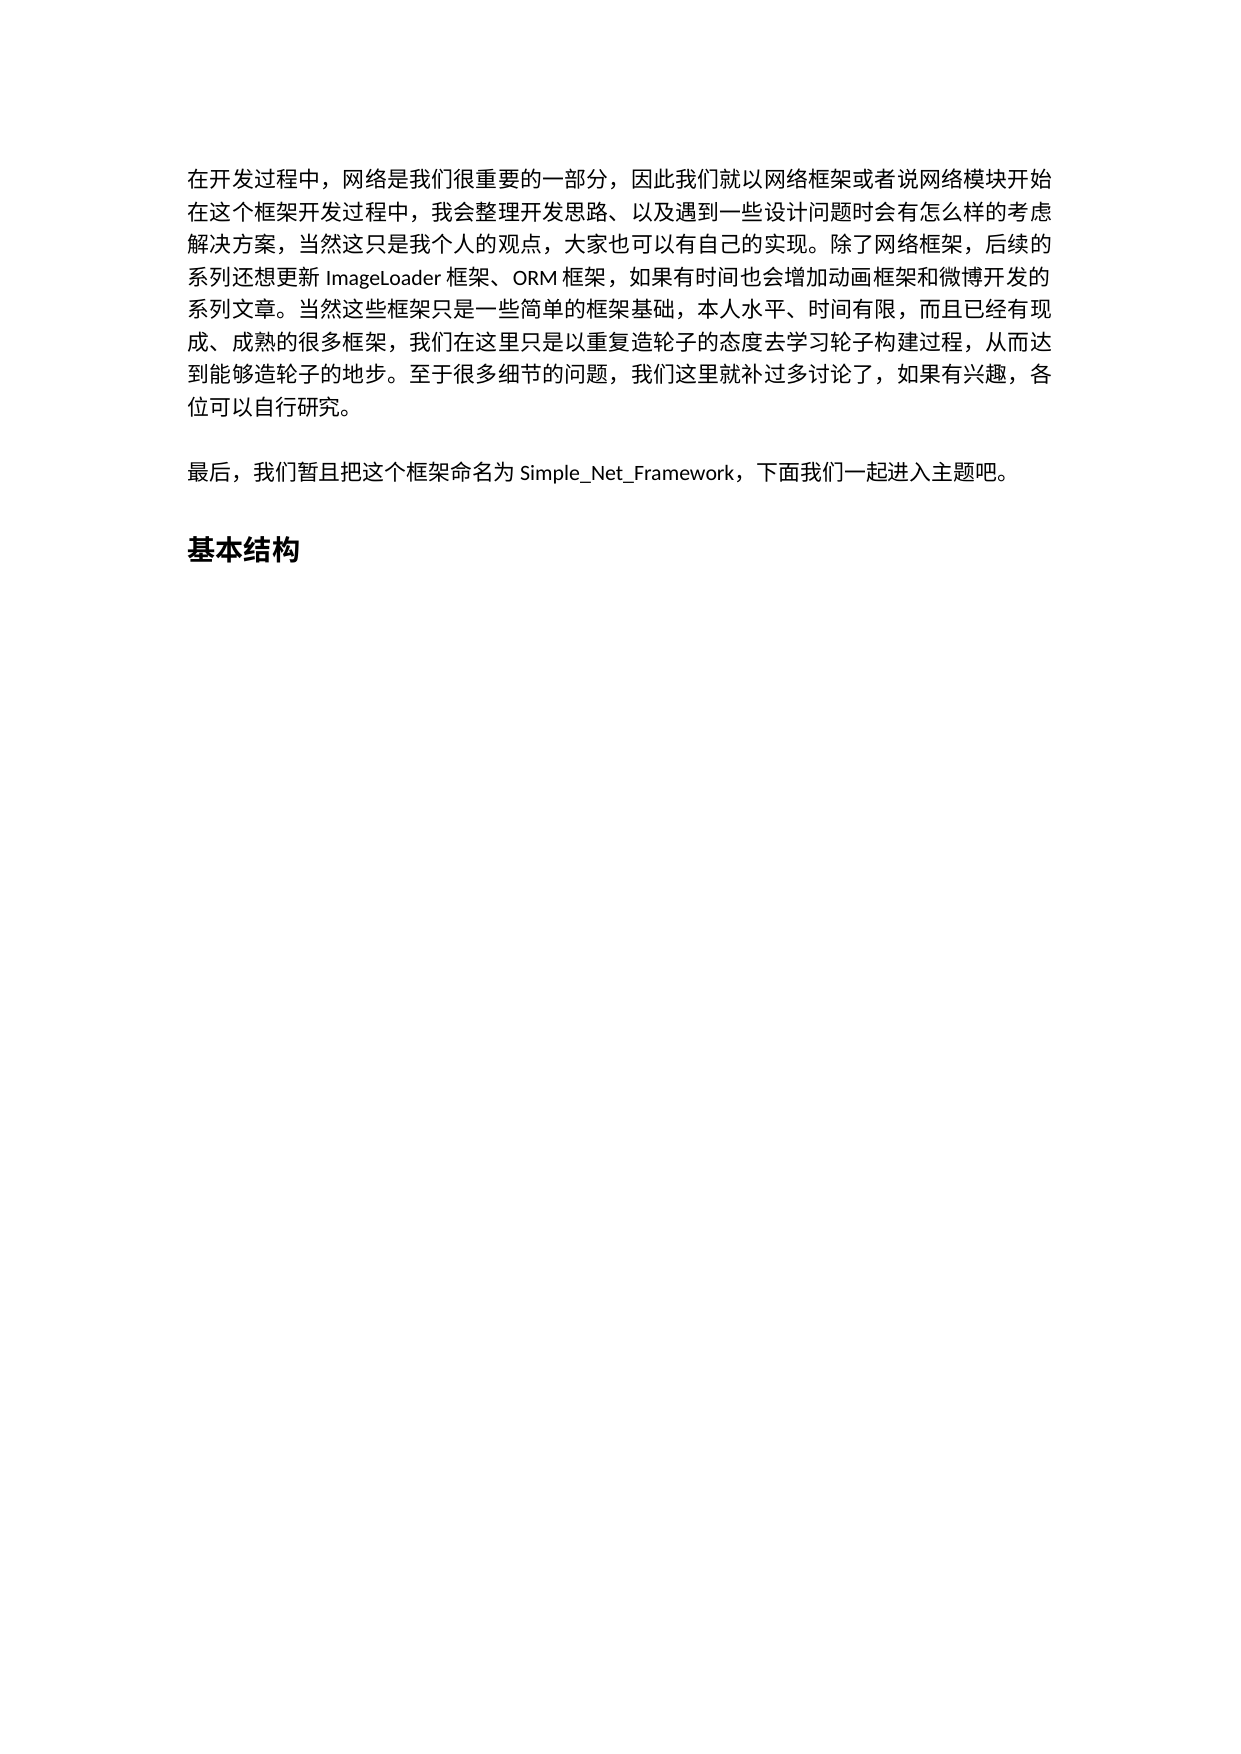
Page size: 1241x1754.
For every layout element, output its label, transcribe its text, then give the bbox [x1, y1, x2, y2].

subtitle 基本结构 [187, 516, 1053, 581]
text 在开发过程中，网络是我们很重要的一部分，因此我们就以网络框架或者说网络模块开始。在这个框架开发过程中，我会整理开发思路、以及遇到一些设计问题时会有怎么样的考虑、解决方案，当然这只是我个人的观点，大家也可以有自己的实现。除了网络框架，后续的系列还想更新ImageLoader框架、ORM框架，如果有时间也会增加动画框架和微博开发的系列文章。当然这些框架只是一些简单的框架基础，本人水平、时间有限，而且已经有现成、成熟的很多框架，我们在这里只是以重复造轮子的态度去学习轮子构建过程，从而达到能够造轮子的地步。至于很多细节的问题，我们这里就补过多讨论了，如果有兴趣，各位可以自行研究。 [187, 162, 1053, 422]
text 最后，我们暂且把这个框架命名为Simple_Net_Framework，下面我们一起进入主题吧。 [187, 454, 1053, 487]
